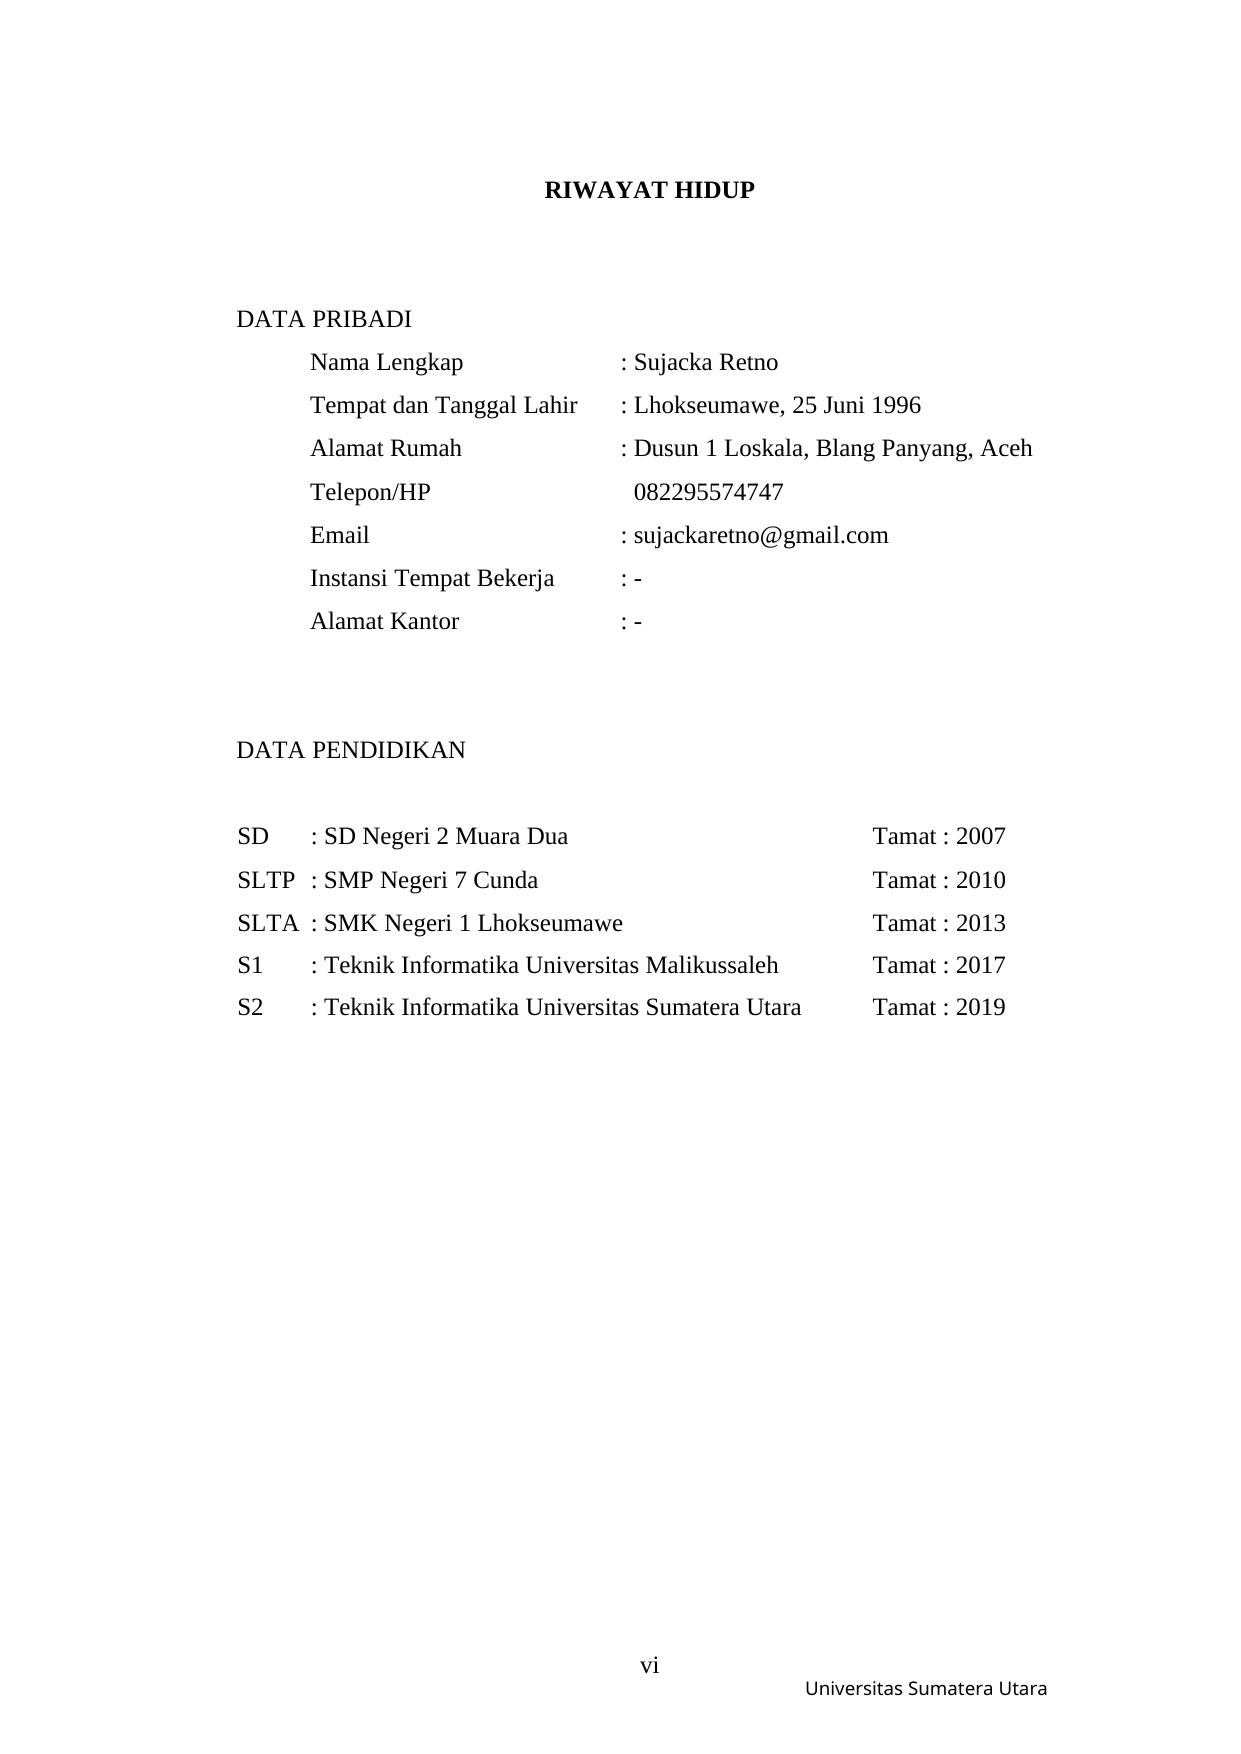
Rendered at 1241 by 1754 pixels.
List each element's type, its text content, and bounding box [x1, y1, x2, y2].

table_cell : Teknik Informatika Universitas Malikussaleh [305, 944, 837, 987]
table_cell : SMK Negeri 1 Lhokseumawe [305, 901, 837, 944]
table_cell S2 [232, 987, 305, 1022]
table_cell : Teknik Informatika Universitas Sumatera Utara [305, 987, 837, 1022]
table_cell S1 [232, 944, 305, 987]
text Telepon/HP 082295574747 [310, 477, 1138, 505]
table_header Tamat : 2007 [837, 823, 1011, 858]
table_cell : SMP Negeri 7 Cunda [305, 858, 837, 901]
table_cell Tamat : 2010 [837, 858, 1011, 901]
text Alamat Kantor : - [310, 606, 1138, 635]
table_cell Tamat : 2019 [837, 987, 1011, 1022]
table_header SD [232, 823, 305, 858]
subtitle RIWAYAT HIDUP [226, 175, 1073, 204]
text Tempat dan Tanggal Lahir : Lhokseumawe, 25 Juni 1996 [310, 390, 1138, 419]
table_cell SLTP [232, 858, 305, 901]
table_cell Tamat : 2017 [837, 944, 1011, 987]
text Nama Lengkap : Sujacka Retno [310, 347, 1138, 376]
text DATA PENDIDIKAN [236, 735, 1138, 764]
text DATA PRIBADI [236, 304, 1138, 333]
text Email : sujackaretno@gmail.com Instansi Tempat Bekerja : - [310, 520, 889, 592]
table_header : SD Negeri 2 Muara Dua [305, 823, 837, 858]
text Alamat Rumah : Dusun 1 Loskala, Blang Panyang, Aceh [310, 433, 1138, 462]
table_cell SLTA [232, 901, 305, 944]
table_cell Tamat : 2013 [837, 901, 1011, 944]
